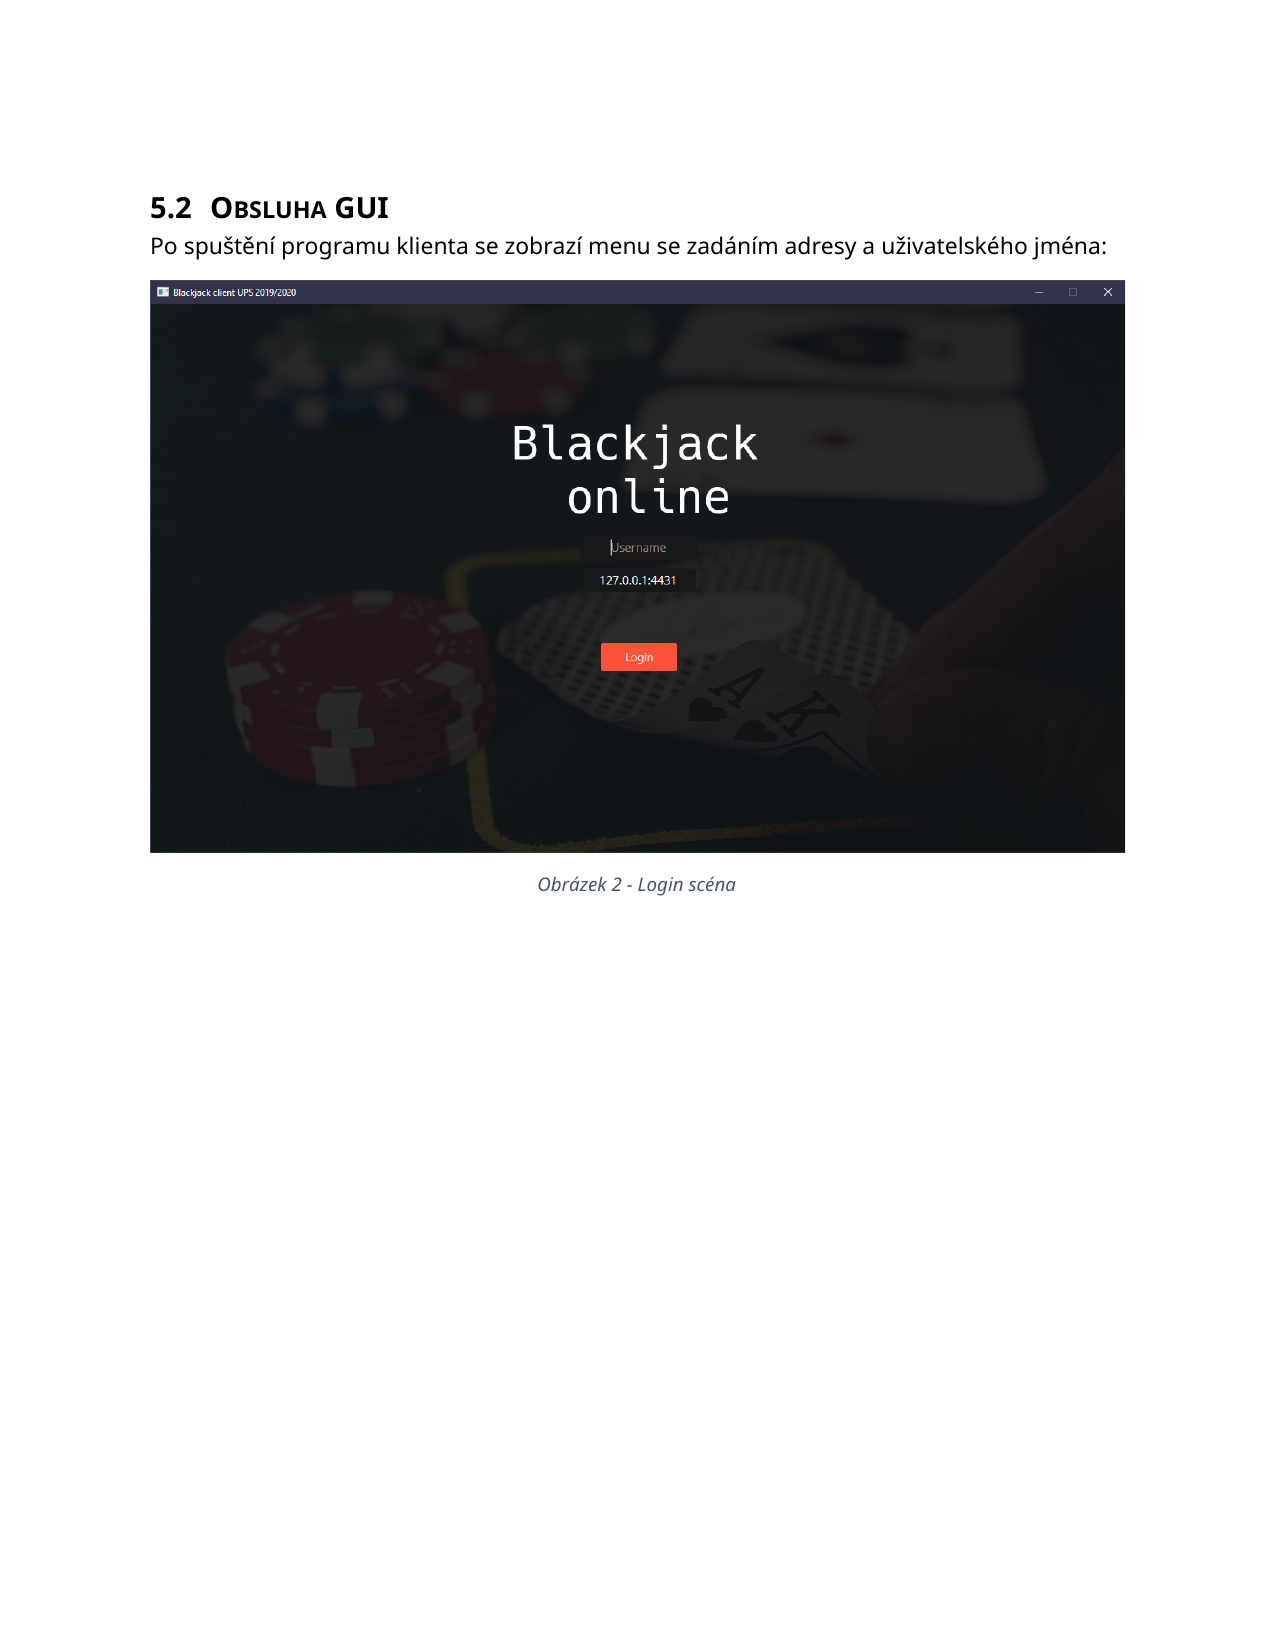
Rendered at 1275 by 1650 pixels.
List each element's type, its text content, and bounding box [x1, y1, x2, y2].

subtitle Obsluha GUI [150, 187, 1125, 227]
text Po spuštění programu klienta se zobrazí menu se zadáním adresy a uživatelského jména: [150, 230, 1125, 262]
picture [150, 280, 1125, 853]
